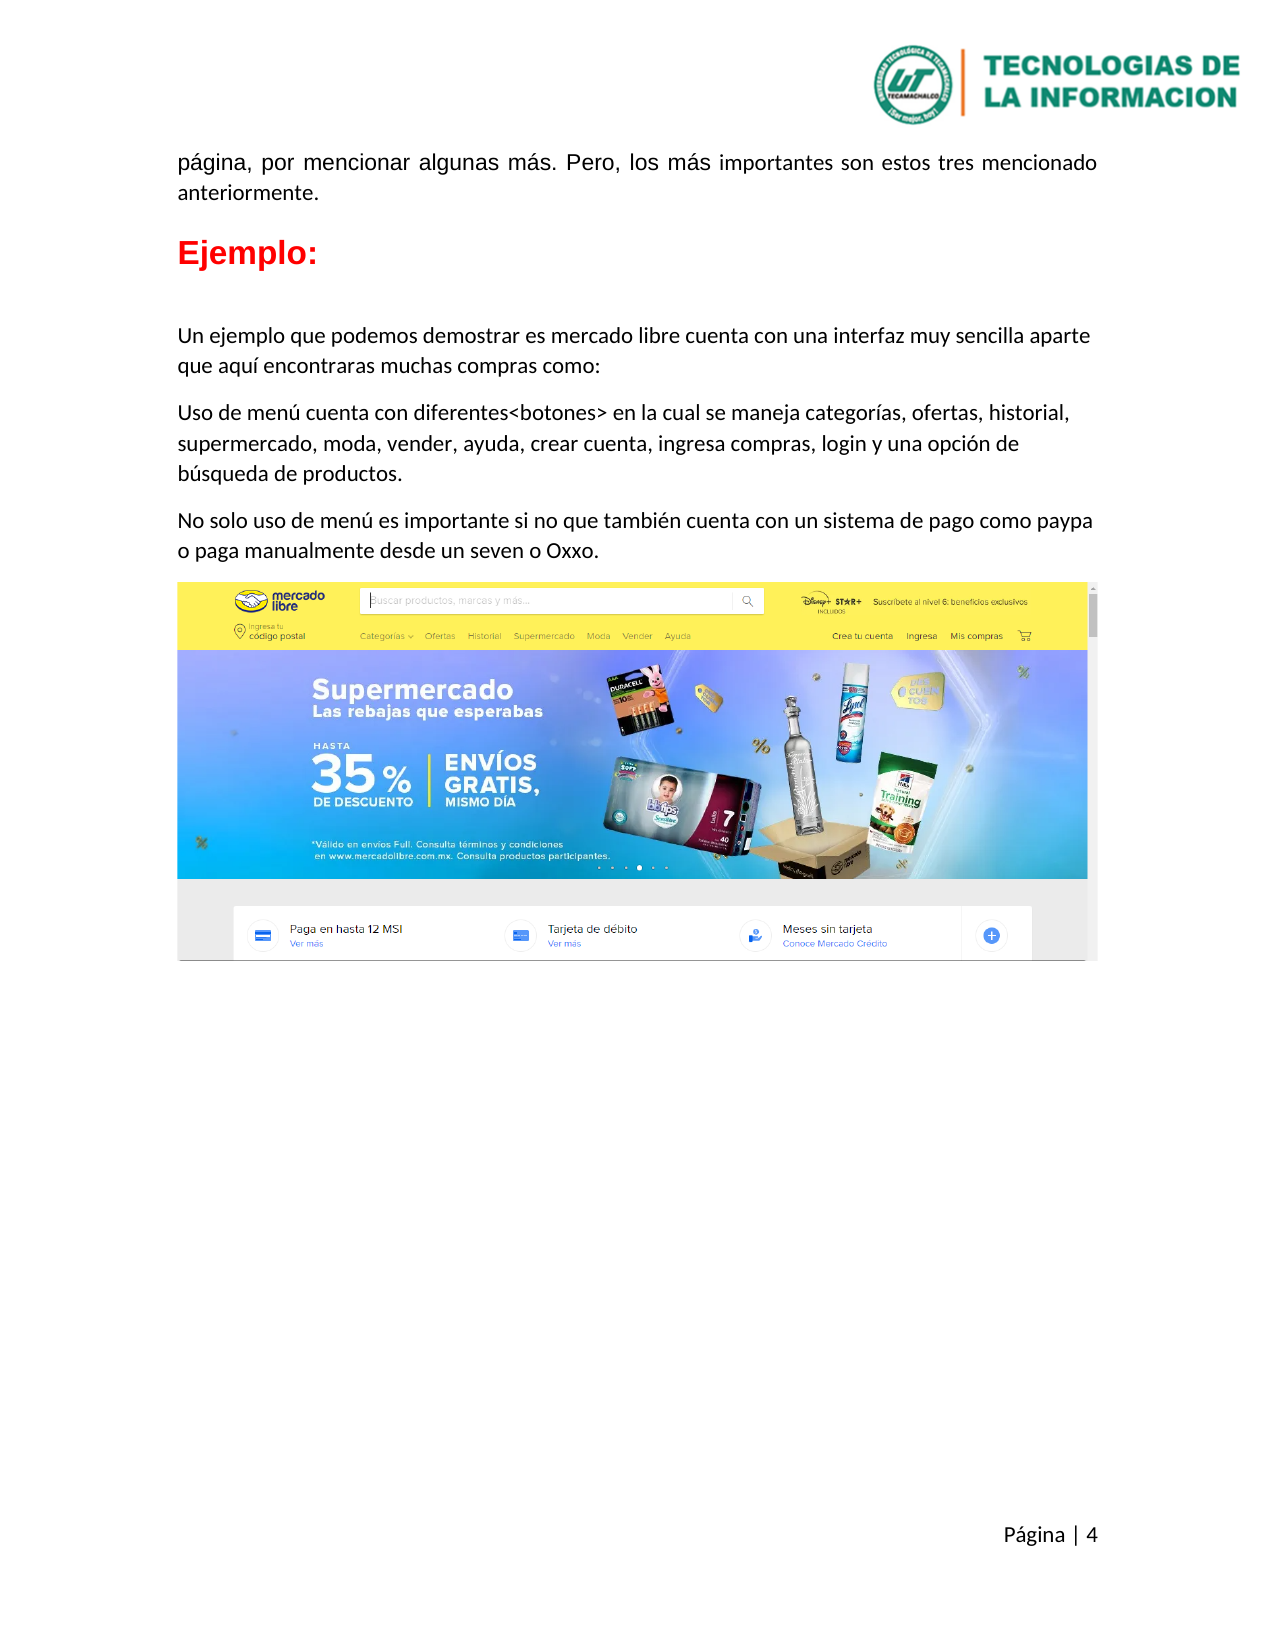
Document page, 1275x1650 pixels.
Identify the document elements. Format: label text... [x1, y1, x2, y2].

subtitle Ejemplo: [177, 233, 1098, 271]
picture [438, 855, 452, 859]
picture [858, 35, 1254, 138]
picture [415, 854, 436, 859]
picture [355, 852, 413, 859]
picture [457, 852, 496, 860]
picture [177, 582, 1098, 961]
text Un ejemplo que podemos demostrar es mercado libre cuenta con una interfaz muy sencilla aparte que aquí encontraras muchas compras como: [177, 321, 1098, 379]
picture [500, 853, 545, 860]
text No solo uso de menú es importante si no que también cuenta con un sistema de pago como paypa o paga manualmente desde un seven o Oxxo. [177, 506, 1098, 564]
text Uso de menú cuenta con diferentes<botones> en la cual se maneja categorías, ofertas, historial, supermercado, moda, vender, ayuda, crear cuenta, ingresa compras, login y una opción de búsqueda de productos. [177, 398, 1098, 487]
picture [315, 854, 325, 859]
picture [329, 855, 351, 859]
